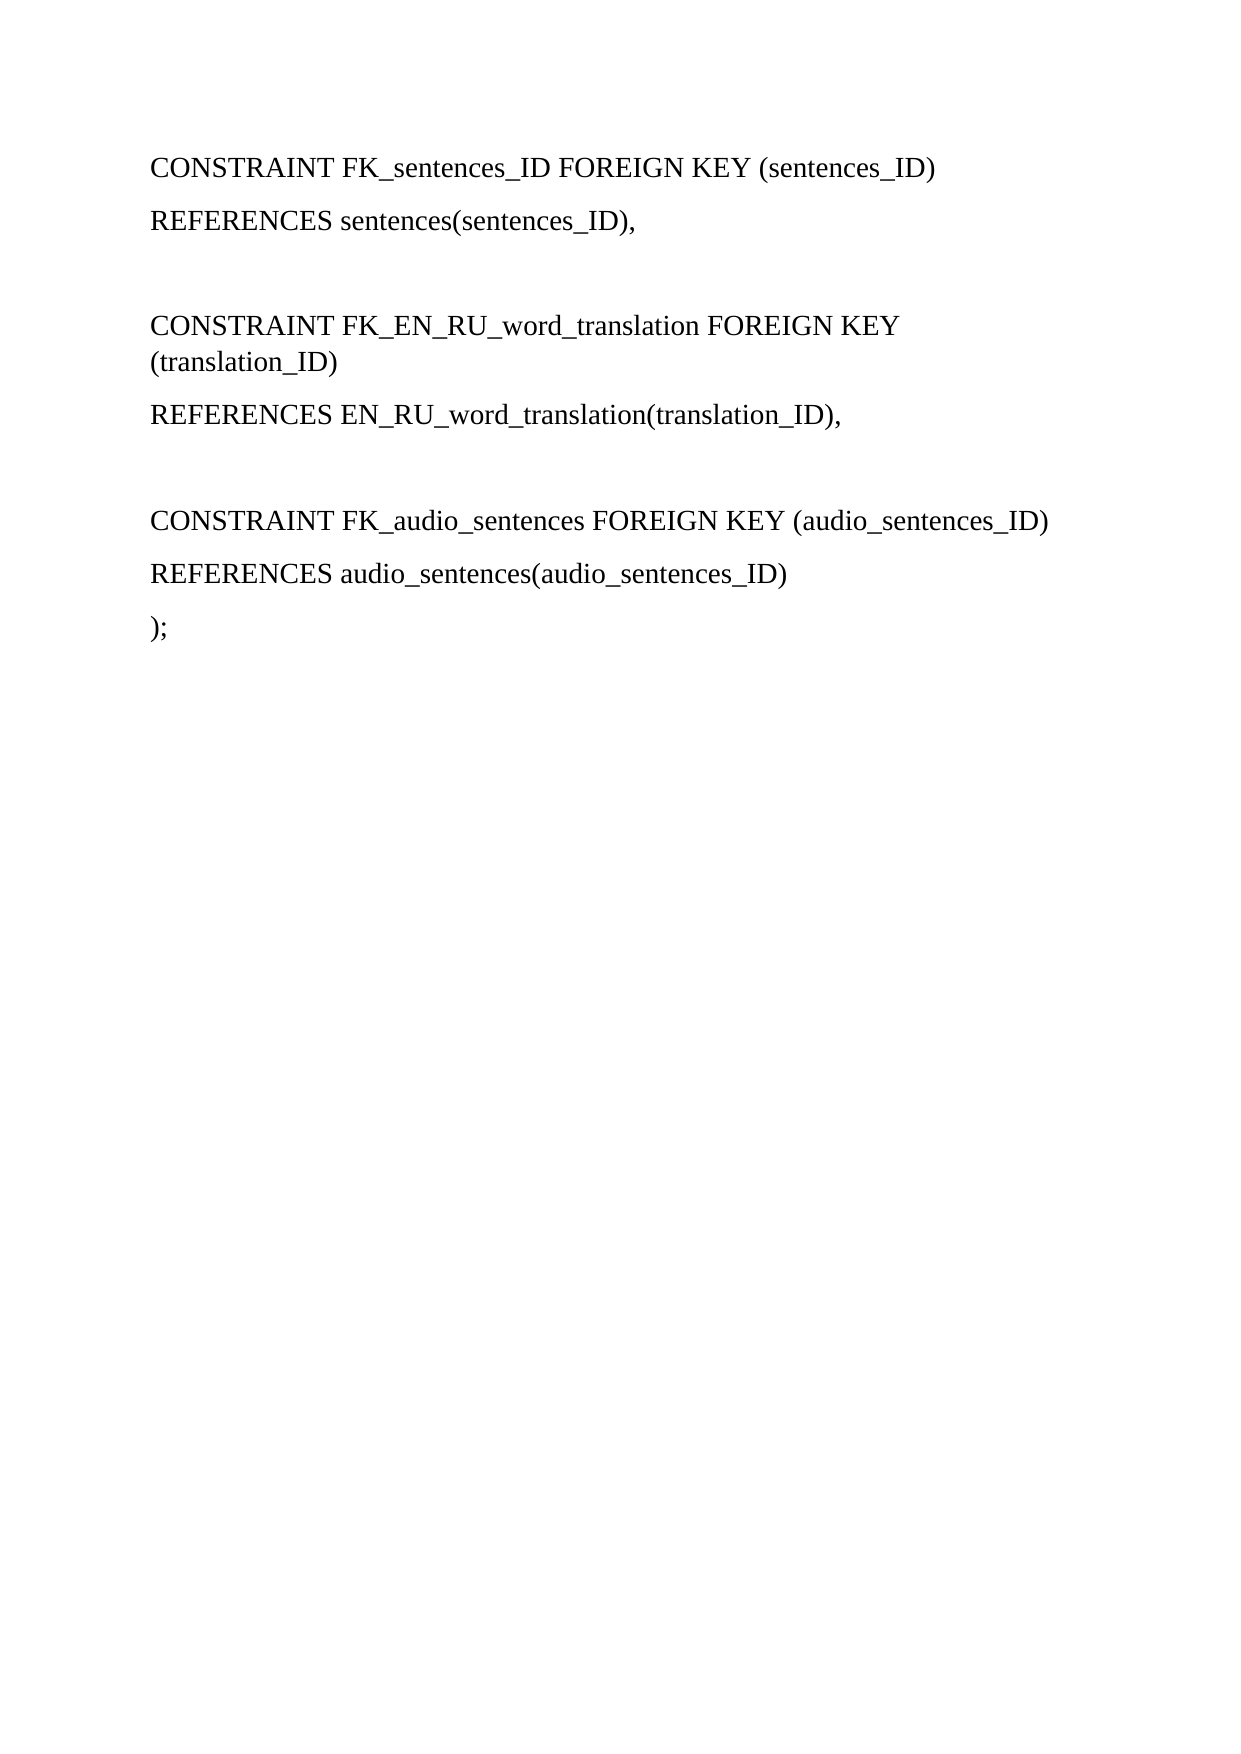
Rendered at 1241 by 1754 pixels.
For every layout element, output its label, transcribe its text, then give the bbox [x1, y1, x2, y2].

text REFERENCES EN_RU_word_translation(translation_ID), [150, 397, 1090, 431]
text CONSTRAINT FK_sentences_ID FOREIGN KEY (sentences_ID) [150, 150, 1090, 183]
text CONSTRAINT FK_EN_RU_word_translation FOREIGN KEY (translation_ID) [150, 308, 1090, 378]
text REFERENCES sentences(sentences_ID), [150, 203, 1090, 236]
text CONSTRAINT FK_audio_sentences FOREIGN KEY (audio_sentences_ID) [150, 503, 1090, 537]
text REFERENCES audio_sentences(audio_sentences_ID) [150, 556, 1090, 589]
text ); [150, 609, 1090, 642]
